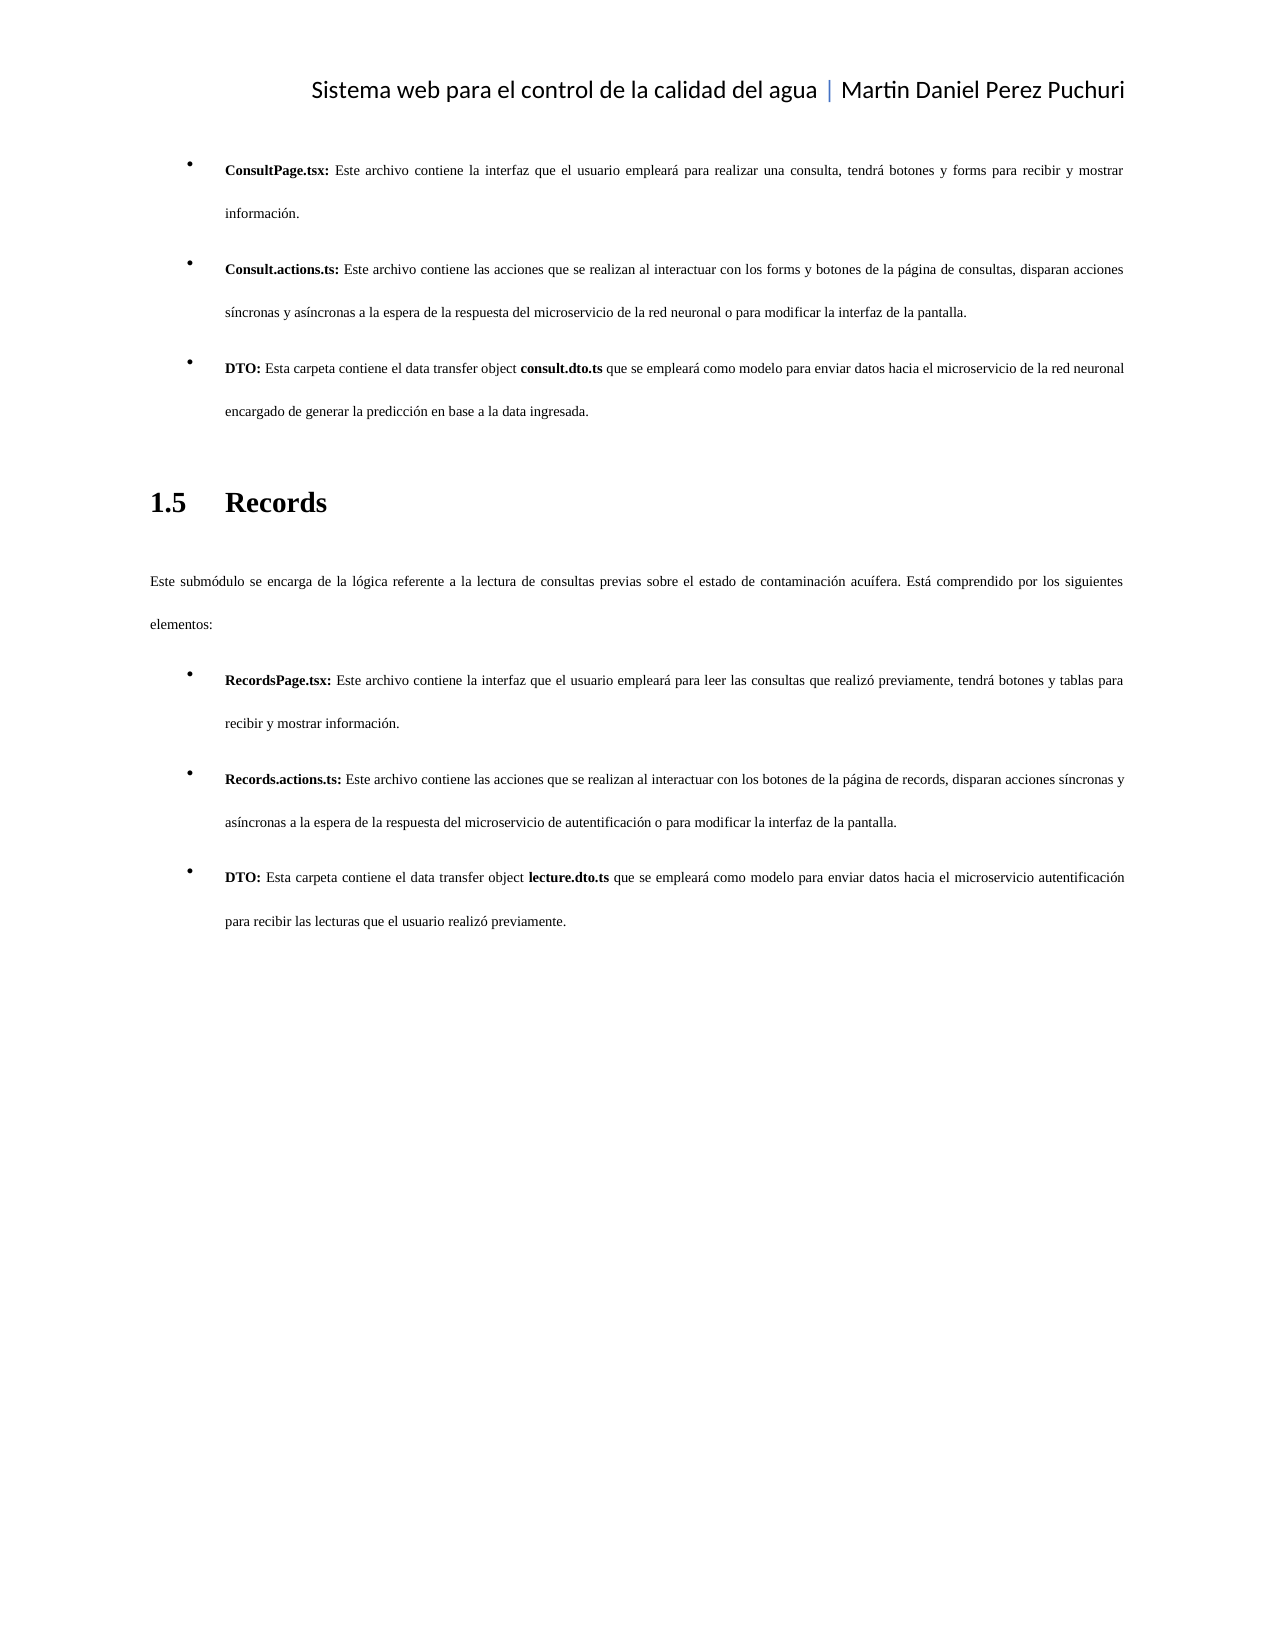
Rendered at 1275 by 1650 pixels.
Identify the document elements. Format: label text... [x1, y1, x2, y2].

list Records.actions.ts: Este archivo contiene las acciones que se realizan al interactuar con los botones de la página de records, disparan acciones síncronas y asíncronas a la espera de la respuesta del microservicio de autentificación o para modificar la interfaz de la pantalla. [187, 758, 1125, 830]
list Records [150, 486, 1125, 519]
list DTO: Esta carpeta contiene el data transfer object consult.dto.ts que se empleará como modelo para enviar datos hacia el microservicio de la red neuronal encargado de generar la predicción en base a la data ingresada. [187, 347, 1125, 419]
list Consult.actions.ts: Este archivo contiene las acciones que se realizan al interactuar con los forms y botones de la página de consultas, disparan acciones síncronas y asíncronas a la espera de la respuesta del microservicio de la red neuronal o para modificar la interfaz de la pantalla. [187, 249, 1125, 321]
list ConsultPage.tsx: Este archivo contiene la interfaz que el usuario empleará para realizar una consulta, tendrá botones y forms para recibir y mostrar información. [187, 150, 1125, 222]
list Este submódulo se encarga de la lógica referente a la lectura de consultas previas sobre el estado de contaminación acuífera. Está comprendido por los siguientes elementos: [150, 561, 1125, 633]
list DTO: Esta carpeta contiene el data transfer object lecture.dto.ts que se empleará como modelo para enviar datos hacia el microservicio autentificación para recibir las lecturas que el usuario realizó previamente. [187, 857, 1125, 929]
list RecordsPage.tsx: Este archivo contiene la interfaz que el usuario empleará para leer las consultas que realizó previamente, tendrá botones y tablas para recibir y mostrar información. [187, 660, 1125, 732]
